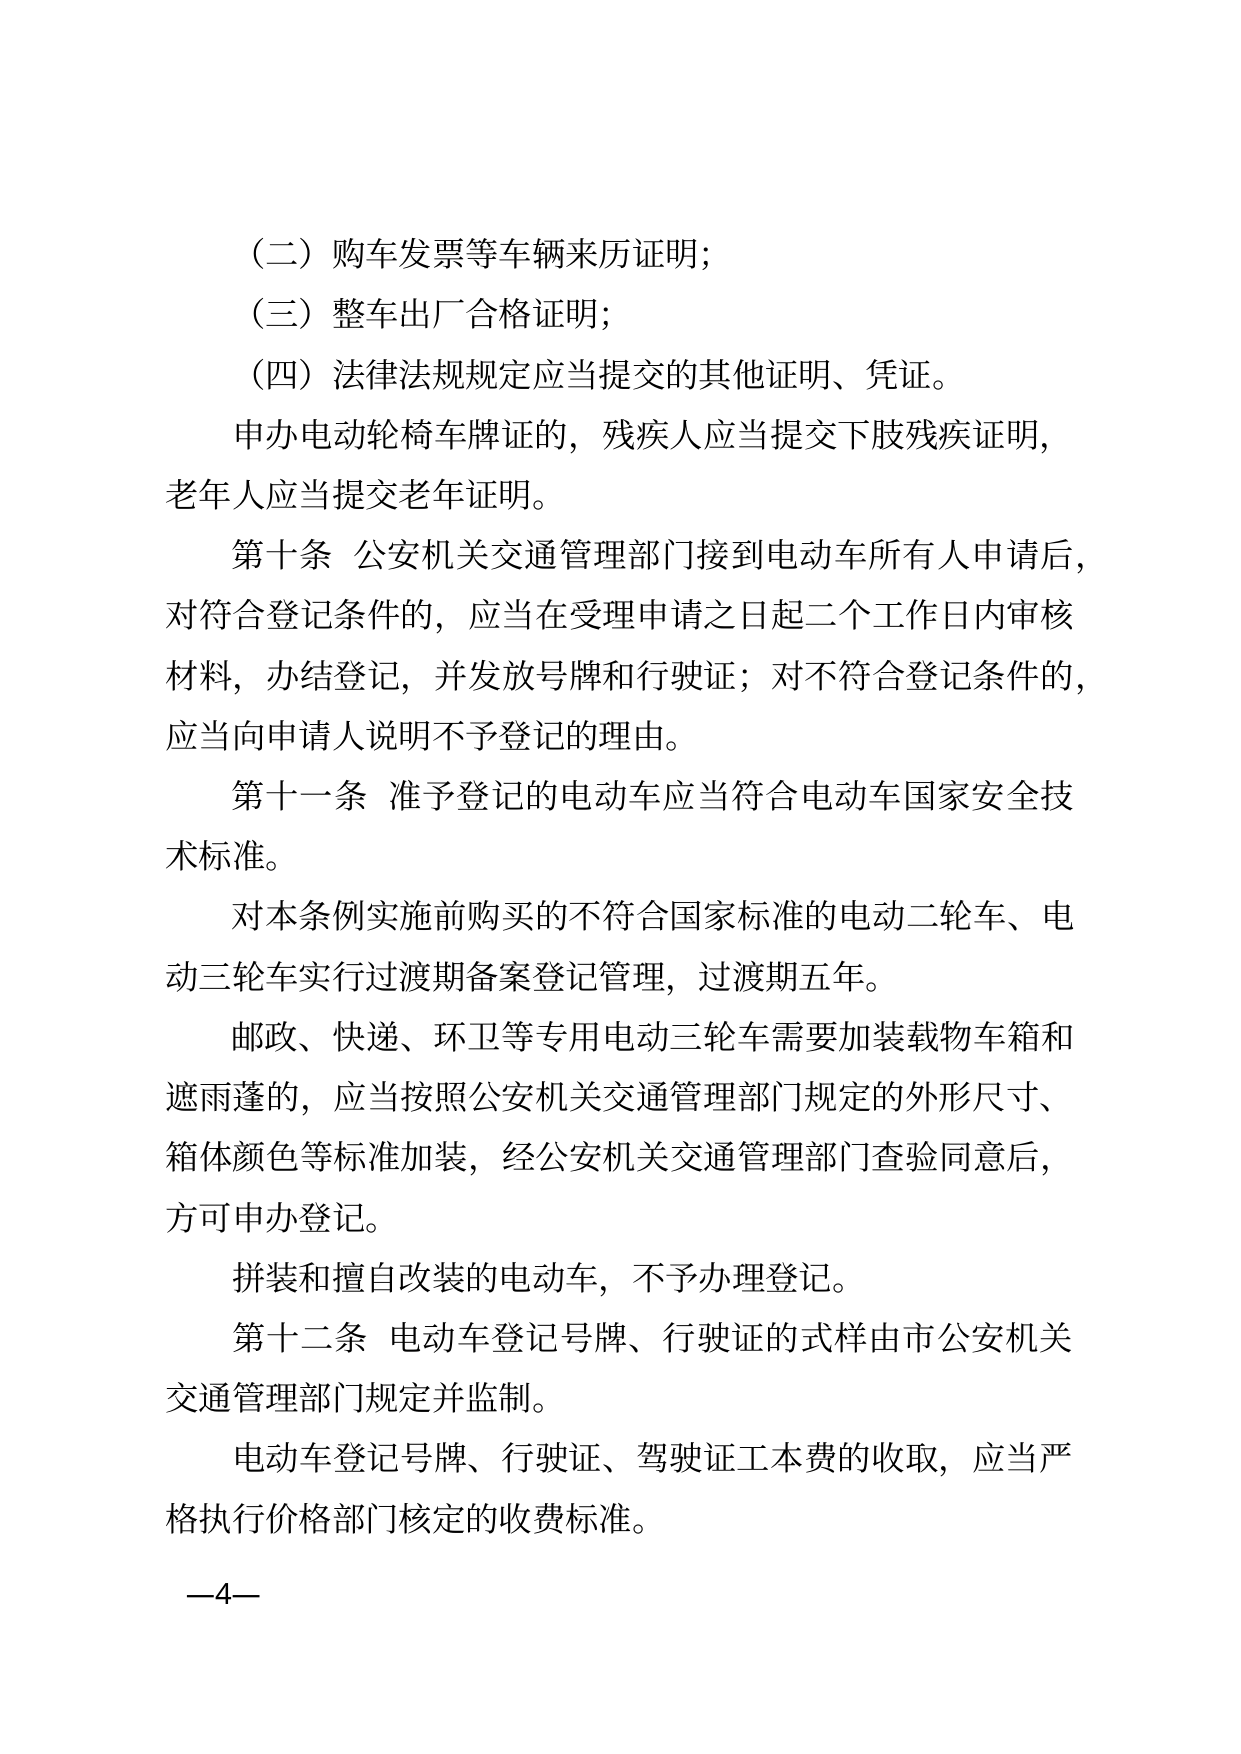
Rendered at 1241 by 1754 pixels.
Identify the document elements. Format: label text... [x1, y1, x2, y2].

text 第十一条 准予登记的电动车应当符合电动车国家安全技术标准。 [165, 760, 1075, 881]
text 对本条例实施前购买的不符合国家标准的电动二轮车、电动三轮车实行过渡期备案登记管理，过渡期五年。 [165, 881, 1075, 1001]
text 申办电动轮椅车牌证的，残疾人应当提交下肢残疾证明，老年人应当提交老年证明。 [165, 399, 1075, 519]
text 拼装和擅自改装的电动车，不予办理登记。 [165, 1242, 1075, 1302]
text 第十二条 电动车登记号牌、行驶证的式样由市公安机关交通管理部门规定并监制。 [165, 1302, 1075, 1423]
text （三）整车出厂合格证明； [165, 279, 1075, 339]
text （二）购车发票等车辆来历证明； [165, 218, 1075, 279]
text 电动车登记号牌、行驶证、驾驶证工本费的收取，应当严格执行价格部门核定的收费标准。 [165, 1423, 1075, 1543]
text 邮政、快递、环卫等专用电动三轮车需要加装载物车箱和遮雨蓬的，应当按照公安机关交通管理部门规定的外形尺寸、箱体颜色等标准加装，经公安机关交通管理部门查验同意后，方可申办登记。 [165, 1001, 1075, 1242]
text （四）法律法规规定应当提交的其他证明、凭证。 [165, 339, 1075, 399]
text 第十条 公安机关交通管理部门接到电动车所有人申请后，对符合登记条件的，应当在受理申请之日起二个工作日内审核材料，办结登记，并发放号牌和行驶证；对不符合登记条件的，应当向申请人说明不予登记的理由。 [165, 519, 1075, 760]
